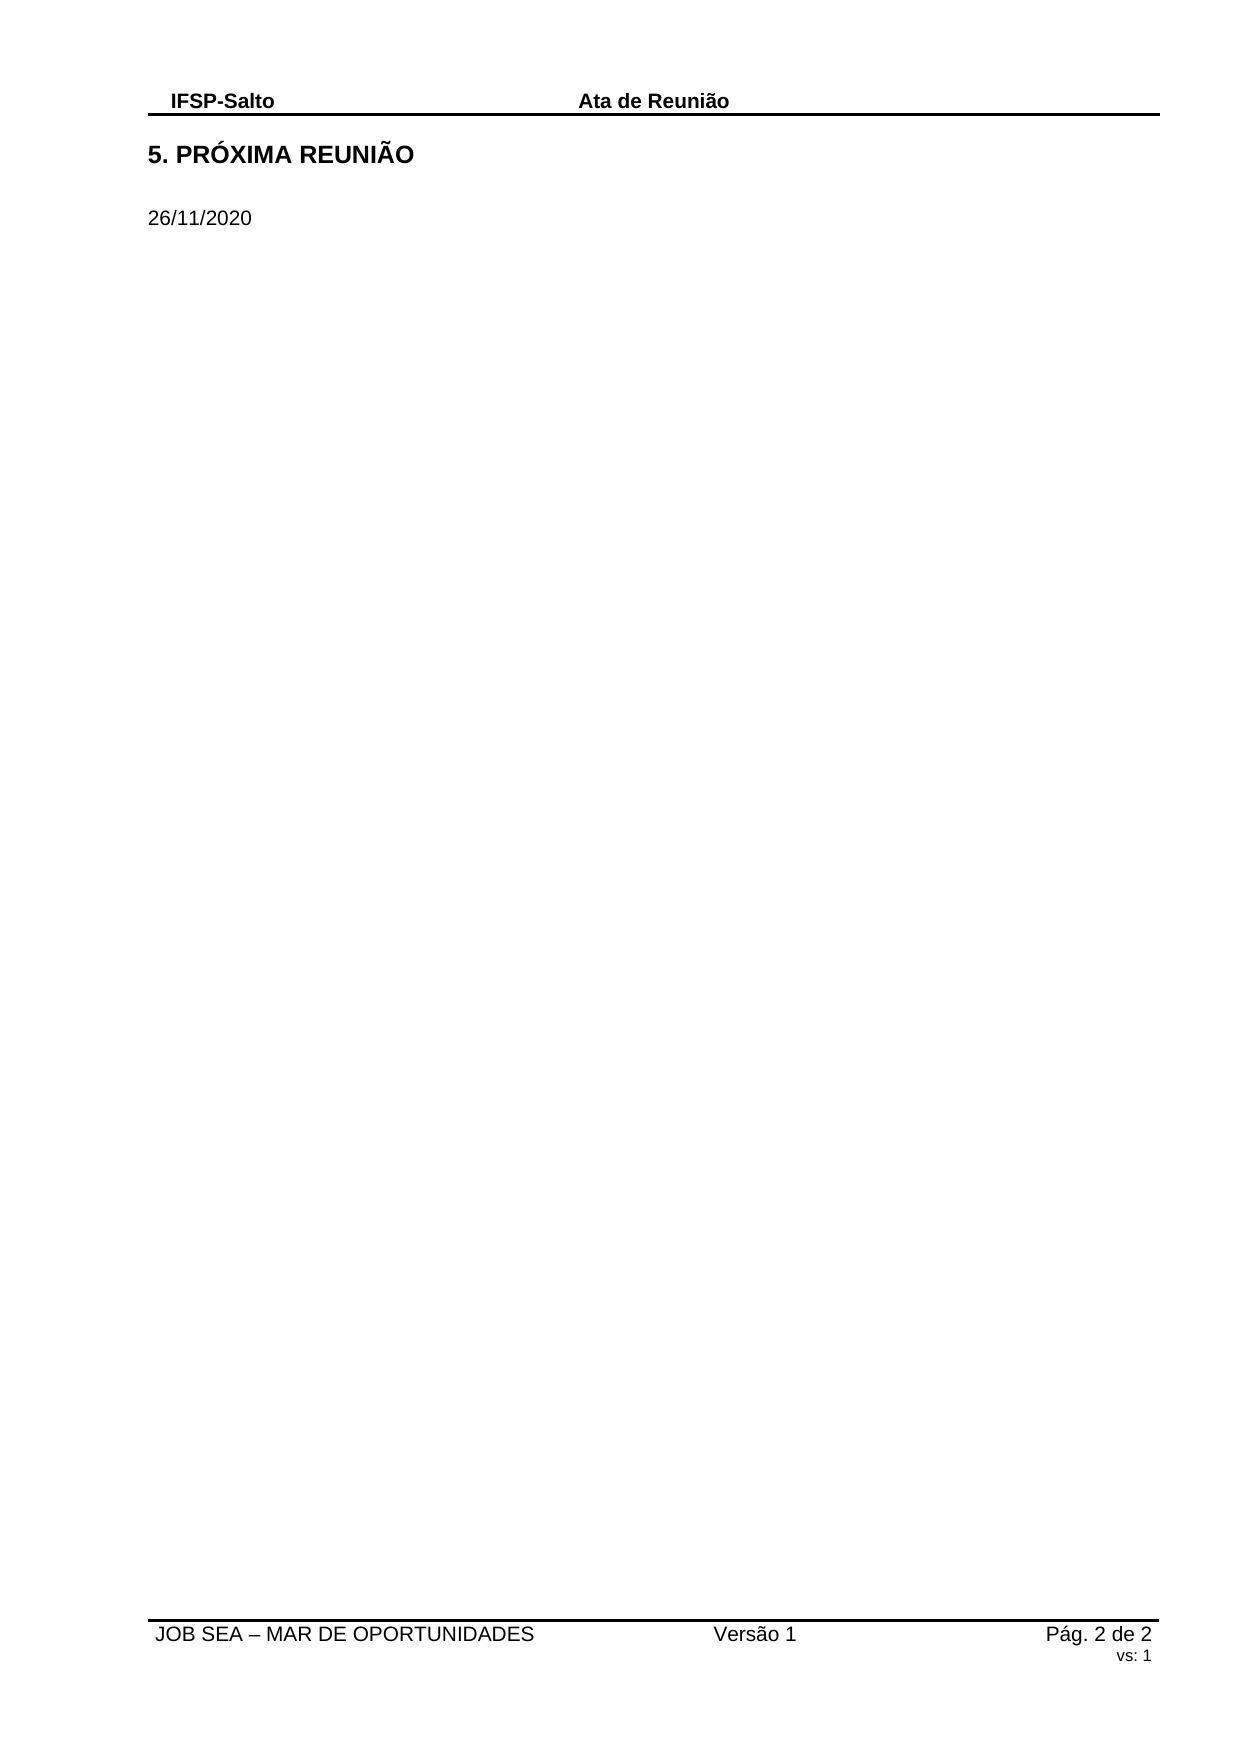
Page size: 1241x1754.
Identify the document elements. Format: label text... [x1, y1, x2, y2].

subtitle Próxima Reunião [148, 140, 1152, 168]
text 26/11/2020 [148, 206, 1152, 230]
